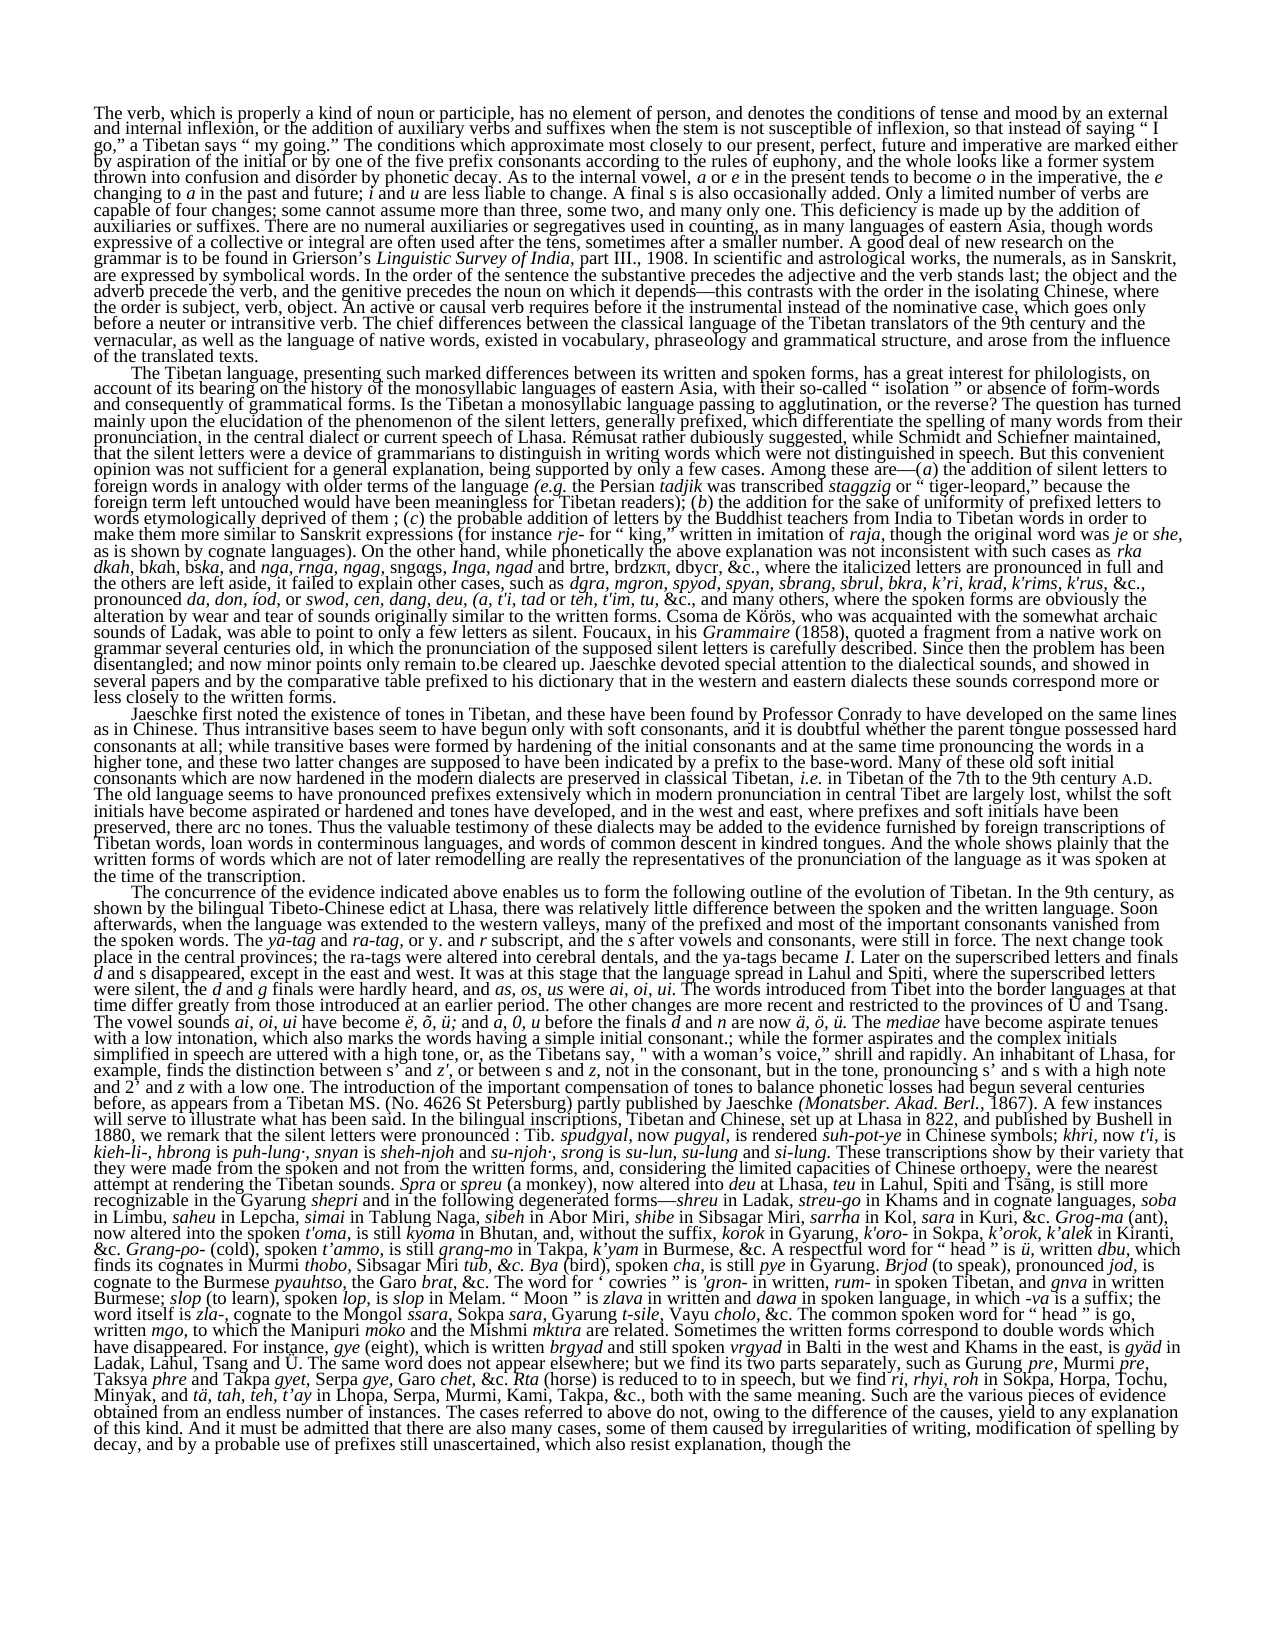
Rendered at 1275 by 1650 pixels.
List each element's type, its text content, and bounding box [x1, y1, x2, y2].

text The Tibetan language, presenting such marked differences between its written and spoken forms, has a great interest for philologists, on account of its bearing on the history of the monosyllabic languages of eastern Asia, with their so-called “ isolation ” or absence of form-words and consequently of grammatical forms. Is the Tibetan a monosyllabic language passing to agglutination, or the reverse? The question has turned mainly upon the elucidation of the phenomenon of the silent letters, generally prefixed, which differentiate the spelling of many words from their pronunciation, in the central dialect or current speech of Lhasa. Rémusat rather dubiously suggested, while Schmidt and Schiefner maintained, that the silent letters were a device of grammarians to distinguish in writing words which were not distinguished in speech. But this convenient opinion was not sufficient for a general explanation, being supported by only a few cases. Among these are—(a) the addition of silent letters to foreign words in analogy with older terms of the language (e.g. the Persian tadjik was transcribed staggzig or “ tiger-leopard,” because the foreign term left untouched would have been meaningless for Tibetan readers); (b) the addition for the sake of uniformity of prefixed letters to words etymologically deprived of them ; (c) the probable addition of letters by the Buddhist teachers from India to Tibetan words in order to make them more similar to Sanskrit expressions (for instance rje- for “ king,” written in imitation of raja, though the original word was je or she, as is shown by cognate languages). On the other hand, while phonetically the above explanation was not inconsistent with such cases as rka dkah, bkah, bska, and nga, rnga, ngag, sngαgs, Inga, ngad and brtre, brdzκπ, dbycr, &c., where the italicized letters are pronounced in full and the others are left aside, it failed to explain other cases, such as dgra, mgron, spyod, spyan, sbrang, sbrul, bkra, k’ri, krad, k'rims, k'rus, &c., pronounced da, don, íod, or swod, cen, dang, deu, (a, t'i, tad or teh, t'im, tu, &c., and many others, where the spoken forms are obviously the alteration by wear and tear of sounds originally similar to the written forms. Csoma de Körös, who was acquainted with the somewhat archaic sounds of Ladak, was able to point to only a few letters as silent. Foucaux, in his Grammaire (1858), quoted a fragment from a native work on grammar several centuries old, in which the pronunciation of the supposed silent letters is carefully described. Since then the problem has been disentangled; and now minor points only remain to.be cleared up. Jaeschke devoted special attention to the dialectical sounds, and showed in several papers and by the comparative table prefixed to his dictionary that in the western and eastern dialects these sounds correspond more or less closely to the written forms. [93, 366, 1186, 707]
text Jaeschke first noted the existence of tones in Tibetan, and these have been found by Professor Conrady to have developed on the same lines as in Chinese. Thus intransitive bases seem to have begun only with soft consonants, and it is doubtful whether the parent tongue possessed hard consonants at all; while transitive bases were formed by hardening of the initial consonants and at the same time pronouncing the words in a higher tone, and these two latter changes are supposed to have been indicated by a prefix to the base-word. Many of these old soft initial consonants which are now hardened in the modern dialects are preserved in classical Tibetan, i.e. in Tibetan of the 7th to the 9th century a.d. The old language seems to have pronounced prefixes extensively which in modern pronunciation in central Tibet are largely lost, whilst the soft initials have become aspirated or hardened and tones have developed, and in the west and east, where prefixes and soft initials have been preserved, there arc no tones. Thus the valuable testimony of these dialects may be added to the evidence furnished by foreign transcriptions of Tibetan words, loan words in conterminous languages, and words of common descent in kindred tongues. And the whole shows plainly that the written forms of words which are not of later remodelling are really the representatives of the pronunciation of the language as it was spoken at the time of the transcription. [93, 707, 1186, 886]
text The verb, which is properly a kind of noun or participle, has no element of person, and denotes the conditions of tense and mood by an external and internal inflexion, or the addition of auxiliary verbs and suffixes when the stem is not susceptible of inflexion, so that instead of saying “ I go,” a Tibetan says “ my going.” The conditions which approximate most closely to our present, perfect, future and imperative are marked either by aspiration of the initial or by one of the five prefix consonants according to the rules of euphony, and the whole looks like a former system thrown into confusion and disorder by phonetic decay. As to the internal vowel, a or e in the present tends to become o in the imperative, the e changing to a in the past and future; i and u are less liable to change. A final s is also occasionally added. Only a limited number of verbs are capable of four changes; some cannot assume more than three, some two, and many only one. This deficiency is made up by the addition of auxiliaries or suffixes. There are no numeral auxiliaries or segregatives used in counting, as in many languages of eastern Asia, though words expressive of a collective or integral are often used after the tens, sometimes after a smaller number. A good deal of new research on the grammar is to be found in Grierson’s Linguistic Survey of India, part III., 1908. In scientific and astrological works, the numerals, as in Sanskrit, are expressed by symbolical words. In the order of the sentence the substantive precedes the adjective and the verb stands last; the object and the adverb precede the verb, and the genitive precedes the noun on which it depends—this contrasts with the order in the isolating Chinese, where the order is subject, verb, object. An active or causal verb requires before it the instrumental instead of the nominative case, which goes only before a neuter or intransitive verb. The chief differences between the classical language of the Tibetan translators of the 9th century and the vernacular, as well as the language of native words, existed in vocabulary, phraseology and grammatical structure, and arose from the influence of the translated texts. [93, 106, 1186, 366]
text The concurrence of the evidence indicated above enables us to form the following outline of the evolution of Tibetan. In the 9th century, as shown by the bilingual Tibeto-Chinese edict at Lhasa, there was relatively little difference between the spoken and the written language. Soon afterwards, when the language was extended to the western valleys, many of the prefixed and most of the important consonants vanished from the spoken words. The ya-tag and ra-tag, or y. and r subscript, and the s after vowels and consonants, were still in force. The next change took place in the central provinces; the ra-tags were altered into cerebral dentals, and the ya-tags became I. Later on the superscribed letters and finals d and s disappeared, except in the east and west. It was at this stage that the language spread in Lahul and Spiti, where the superscribed letters were silent, the d and g finals were hardly heard, and as, os, us were ai, oi, ui. The words introduced from Tibet into the border languages at that time differ greatly from those introduced at an earlier period. The other changes are more recent and restricted to the provinces of Ü and Tsang. The vowel sounds ai, oi, ui have become ë, õ, ü; and a, 0, u before the finals d and n are now ä, ö, ü. The mediae have become aspirate tenues with a low intonation, which also marks the words having a simple initial consonant.; while the former aspirates and the complex initials simplified in speech are uttered with a high tone, or, as the Tibetans say, " with a woman’s voice,” shrill and rapidly. An inhabitant of Lhasa, for example, finds the distinction between s’ and z', or between s and z, not in the consonant, but in the tone, pronouncing s’ and s with a high note and 2’ and z with a low one. The introduction of the important compensation of tones to balance phonetic losses had begun several centuries before, as appears from a Tibetan MS. (No. 4626 St Petersburg) partly published by Jaeschke (Monatsber. Akad. Berl., 1867). A few instances will serve to illustrate what has been said. In the bilingual inscriptions, Tibetan and Chinese, set up at Lhasa in 822, and published by Bushell in 1880, we remark that the silent letters were pronounced : Tib. spudgyal, now pugyal, is rendered suh-pot-ye in Chinese symbols; khri, now t'i, is kieh-li-, hbrong is puh-lung∙, snyan is sheh-njoh and su-njoh∙, srong is su-lun, su-lung and si-lung. These transcriptions show by their variety that they were made from the spoken and not from the written forms, and, considering the limited capacities of Chinese orthoepy, were the nearest attempt at rendering the Tibetan sounds. Spra or spreu (a monkey), now altered into deu at Lhasa, teu in Lahul, Spiti and Tsāng, is still more recognizable in the Gyarung shepri and in the following degenerated forms—shreu in Ladak, streu-go in Khams and in cognate languages, soba in Limbu, saheu in Lepcha, simai in Tablung Naga, sibeh in Abor Miri, shibe in Sibsagar Miri, sarrha in Kol, sara in Kuri, &c. Grog-ma (ant), now altered into the spoken t'oma, is still kyoma in Bhutan, and, without the suffix, korok in Gyarung, k'oro- in Sokpa, k’orok, k’alek in Kiranti, &c. Grang-ρo- (cold), spoken t’ammo, is still grang-mo in Takpa, k’yam in Burmese, &c. A respectful word for “ head ” is ü, written dbu, which finds its cognates in Murmi thobo, Sibsagar Miri tub, &c. Bya (bird), spoken cha, is still pye in Gyarung. Brjod (to speak), pronounced jod, is cognate to the Burmese pyauhtso, the Garo brat, &c. The word for ‘ cowries ” is 'gron- in written, rum- in spoken Tibetan, and gnva in written Burmese; slop (to learn), spoken lop, is slop in Melam. “ Moon ” is zlava in written and dawa in spoken language, in which -va is a suffix; the word itself is zla-, cognate to the Mongol ssara, Sokpa sara, Gyarung t-sile, Vayu cholo, &c. The common spoken word for “ head ” is go, written mgo, to which the Manipuri moko and the Mishmi mktιra are related. Sometimes the written forms correspond to double words which have disappeared. For instance, gye (eight), which is written brgyad and still spoken vrgyad in Balti in the west and Khams in the east, is gyäd in Ladak, Lahul, Tsang and Ü. The same word does not appear elsewhere; but we find its two parts separately, such as Gurung pre, Murmi pre, Taksya phre and Takpa gyet, Serpa gye, Garo chet, &c. Rta (horse) is reduced to to in speech, but we find ri, rhyi, roh in Sokpa, Horpa, Tochu, Minyak, and tä, tah, teh, t’ay in Lhopa, Serpa, Murmi, Kami, Takpa, &c., both with the same meaning. Such are the various pieces of evidence obtained from an endless number of instances. The cases referred to above do not, owing to the difference of the causes, yield to any explanation of this kind. And it must be admitted that there are also many cases, some of them caused by irregularities of writing, modification of spelling by decay, and by a probable use of prefixes still unascertained, which also resist explanation, though the [93, 886, 1186, 1455]
